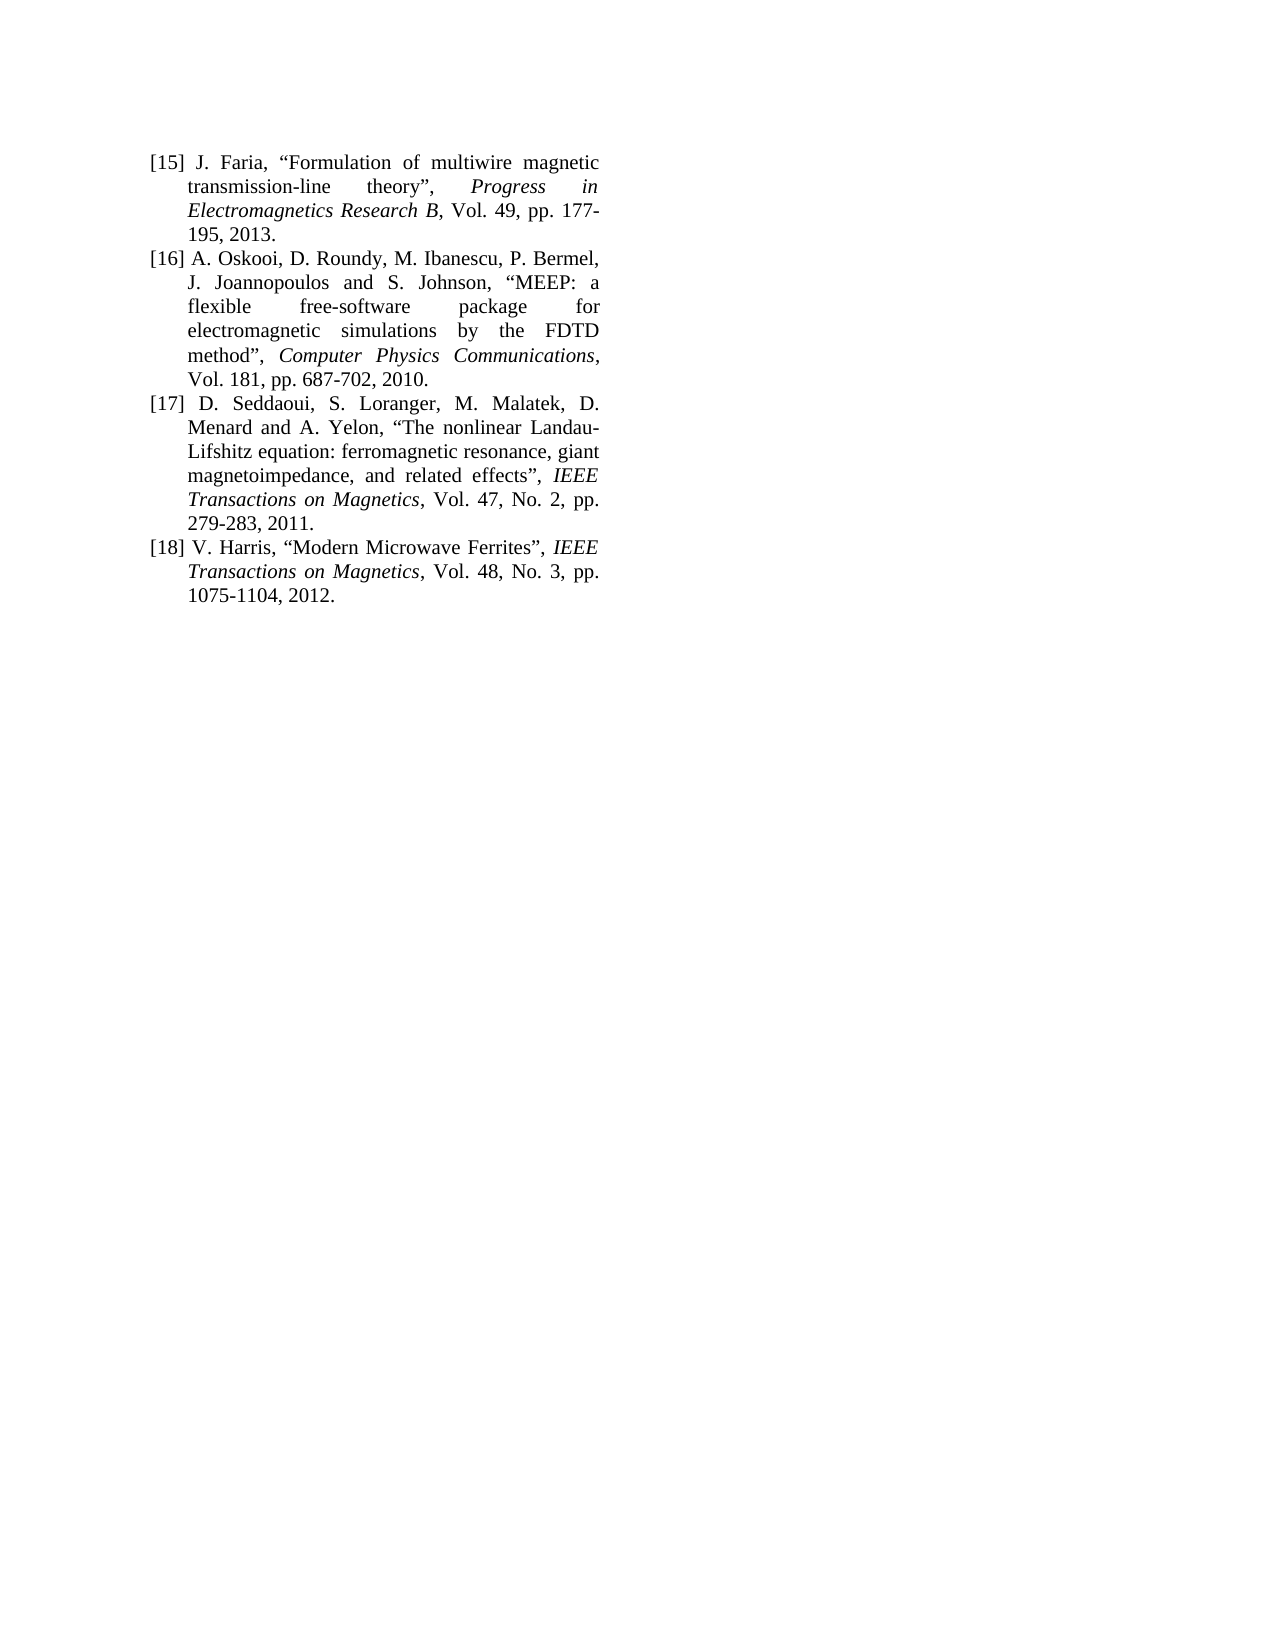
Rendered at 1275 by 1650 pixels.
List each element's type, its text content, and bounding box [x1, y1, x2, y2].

text [18] V. Harris, “Modern Microwave Ferrites”, IEEE Transactions on Magnetics, Vol. 48, No. 3, pp. 1075-1104, 2012. [150, 535, 600, 607]
text [17] D. Seddaoui, S. Loranger, M. Malatek, D. Menard and A. Yelon, “The nonlinear Landau-Lifshitz equation: ferromagnetic resonance, giant magnetoimpedance, and related effects”, IEEE Transactions on Magnetics, Vol. 47, No. 2, pp. 279-283, 2011. [150, 391, 600, 535]
text [16] A. Oskooi, D. Roundy, M. Ibanescu, P. Bermel, J. Joannopoulos and S. Johnson, “MEEP: a flexible free-software package for electromagnetic simulations by the FDTD method”, Computer Physics Communications, Vol. 181, pp. 687-702, 2010. [150, 246, 600, 391]
text [15] J. Faria, “Formulation of multiwire magnetic transmission-line theory”, Progress in Electromagnetics Research B, Vol. 49, pp. 177-195, 2013. [150, 150, 600, 246]
